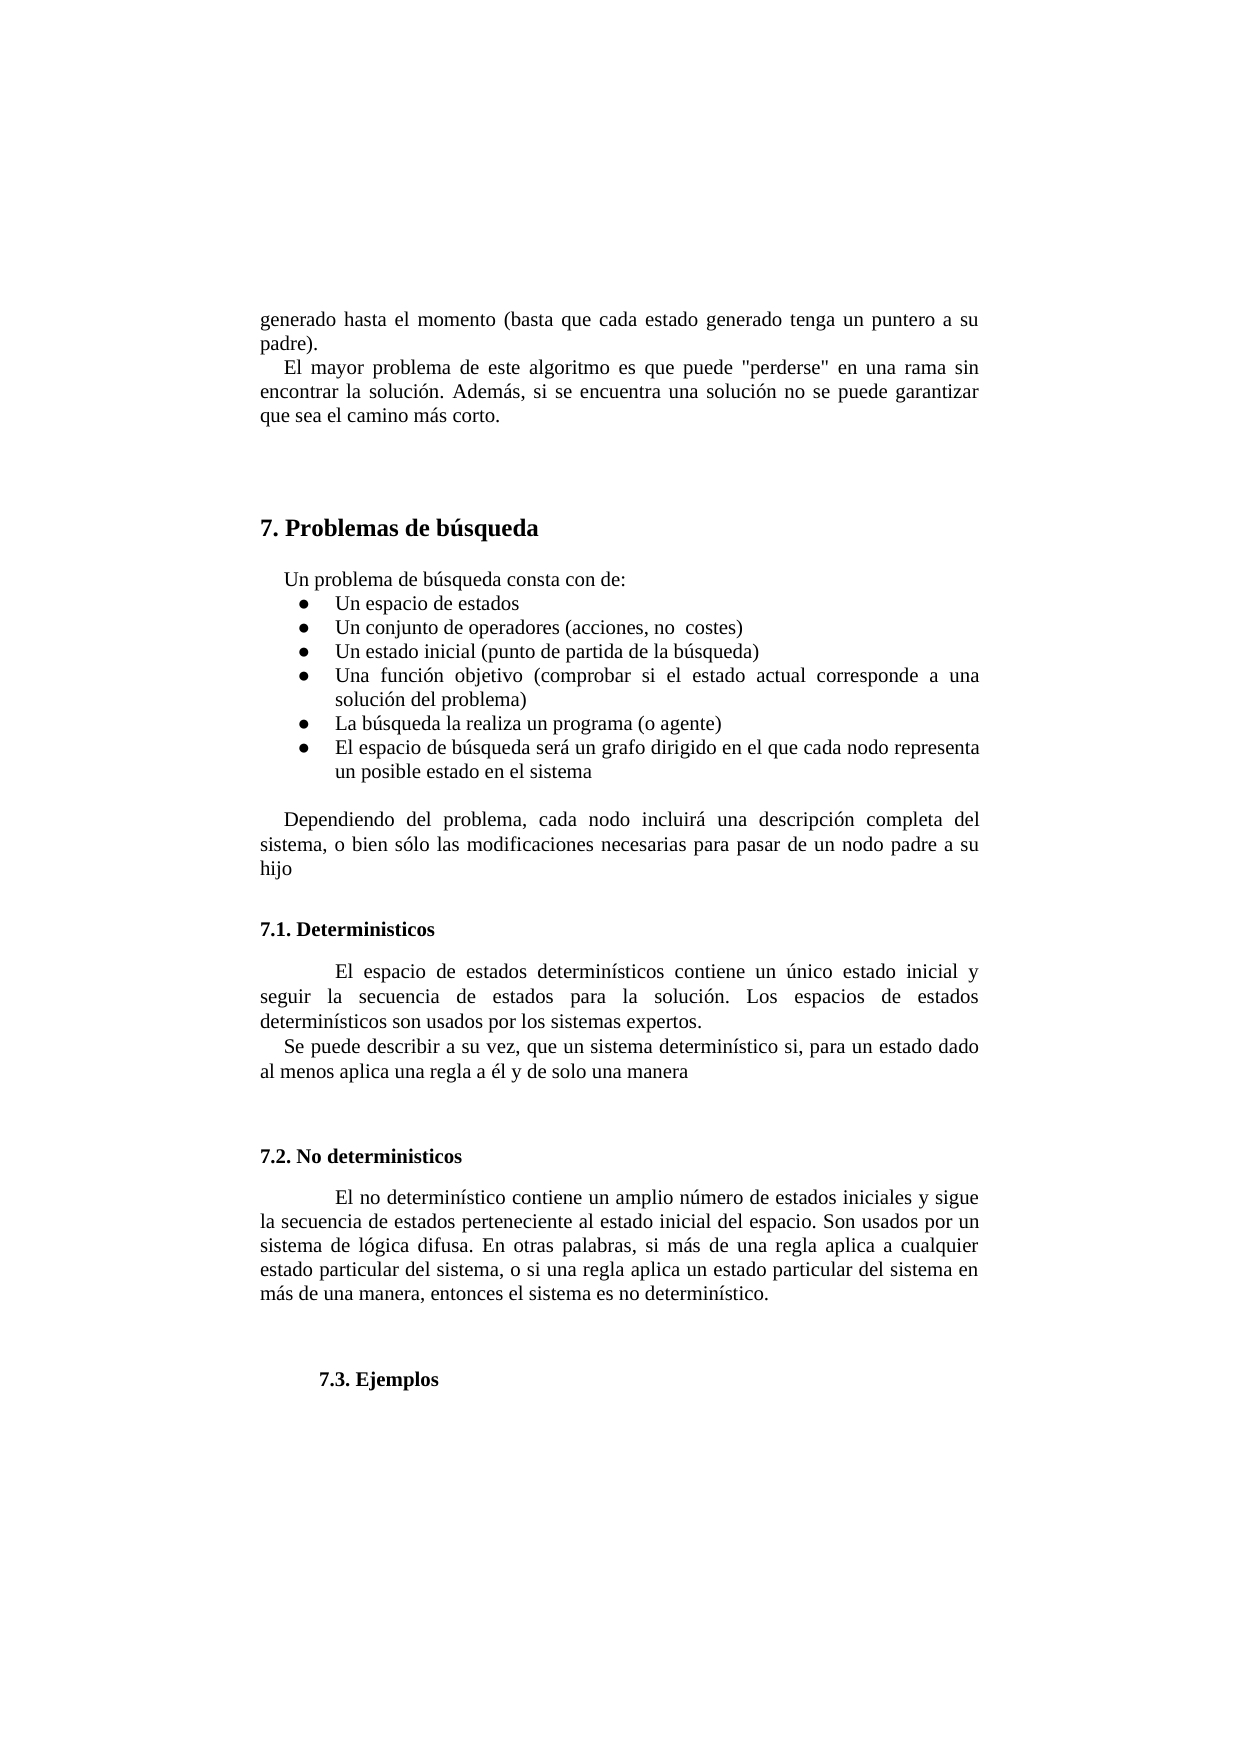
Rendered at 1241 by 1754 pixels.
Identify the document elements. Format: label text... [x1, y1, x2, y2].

text El espacio de estados determinísticos contiene un único estado inicial y seguir la secuencia de estados para la solución. Los espacios de estados determinísticos son usados por los sistemas expertos. [260, 958, 980, 1033]
text Se puede describir a su vez, que un sistema determinístico si, para un estado dado al menos aplica una regla a él y de solo una manera [260, 1033, 980, 1083]
list La búsqueda la realiza un programa (o agente) [297, 711, 980, 735]
text El no determinístico contiene un amplio número de estados iniciales y sigue la secuencia de estados perteneciente al estado inicial del espacio. Son usados por un sistema de lógica difusa. En otras palabras, si más de una regla aplica a cualquier estado particular del sistema, o si una regla aplica un estado particular del sistema en más de una manera, entonces el sistema es no determinístico. [260, 1185, 980, 1305]
subtitle 7. Problemas de búsqueda [260, 513, 980, 542]
subtitle 7.1. Deterministicos [260, 917, 980, 941]
list Un espacio de estados [297, 591, 980, 615]
text Un problema de búsqueda consta con de: [260, 567, 980, 591]
text El mayor problema de este algoritmo es que puede "perderse" en una rama sin encontrar la solución. Además, si se encuentra una solución no se puede garantizar que sea el camino más corto. [260, 355, 980, 427]
list Un estado inicial (punto de partida de la búsqueda) [297, 639, 980, 663]
subtitle 7.2. No deterministicos [260, 1144, 980, 1168]
list Un conjunto de operadores (acciones, no costes) [297, 615, 980, 639]
text Dependiendo del problema, cada nodo incluirá una descripción completa del sistema, o bien sólo las modificaciones necesarias para pasar de un nodo padre a su hijo [260, 807, 980, 879]
subtitle 7.3. Ejemplos [260, 1343, 980, 1391]
list Una función objetivo (comprobar si el estado actual corresponde a una solución del problema) [297, 663, 980, 711]
list El espacio de búsqueda será un grafo dirigido en el que cada nodo representa un posible estado en el sistema [297, 735, 980, 783]
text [260, 307, 980, 355]
